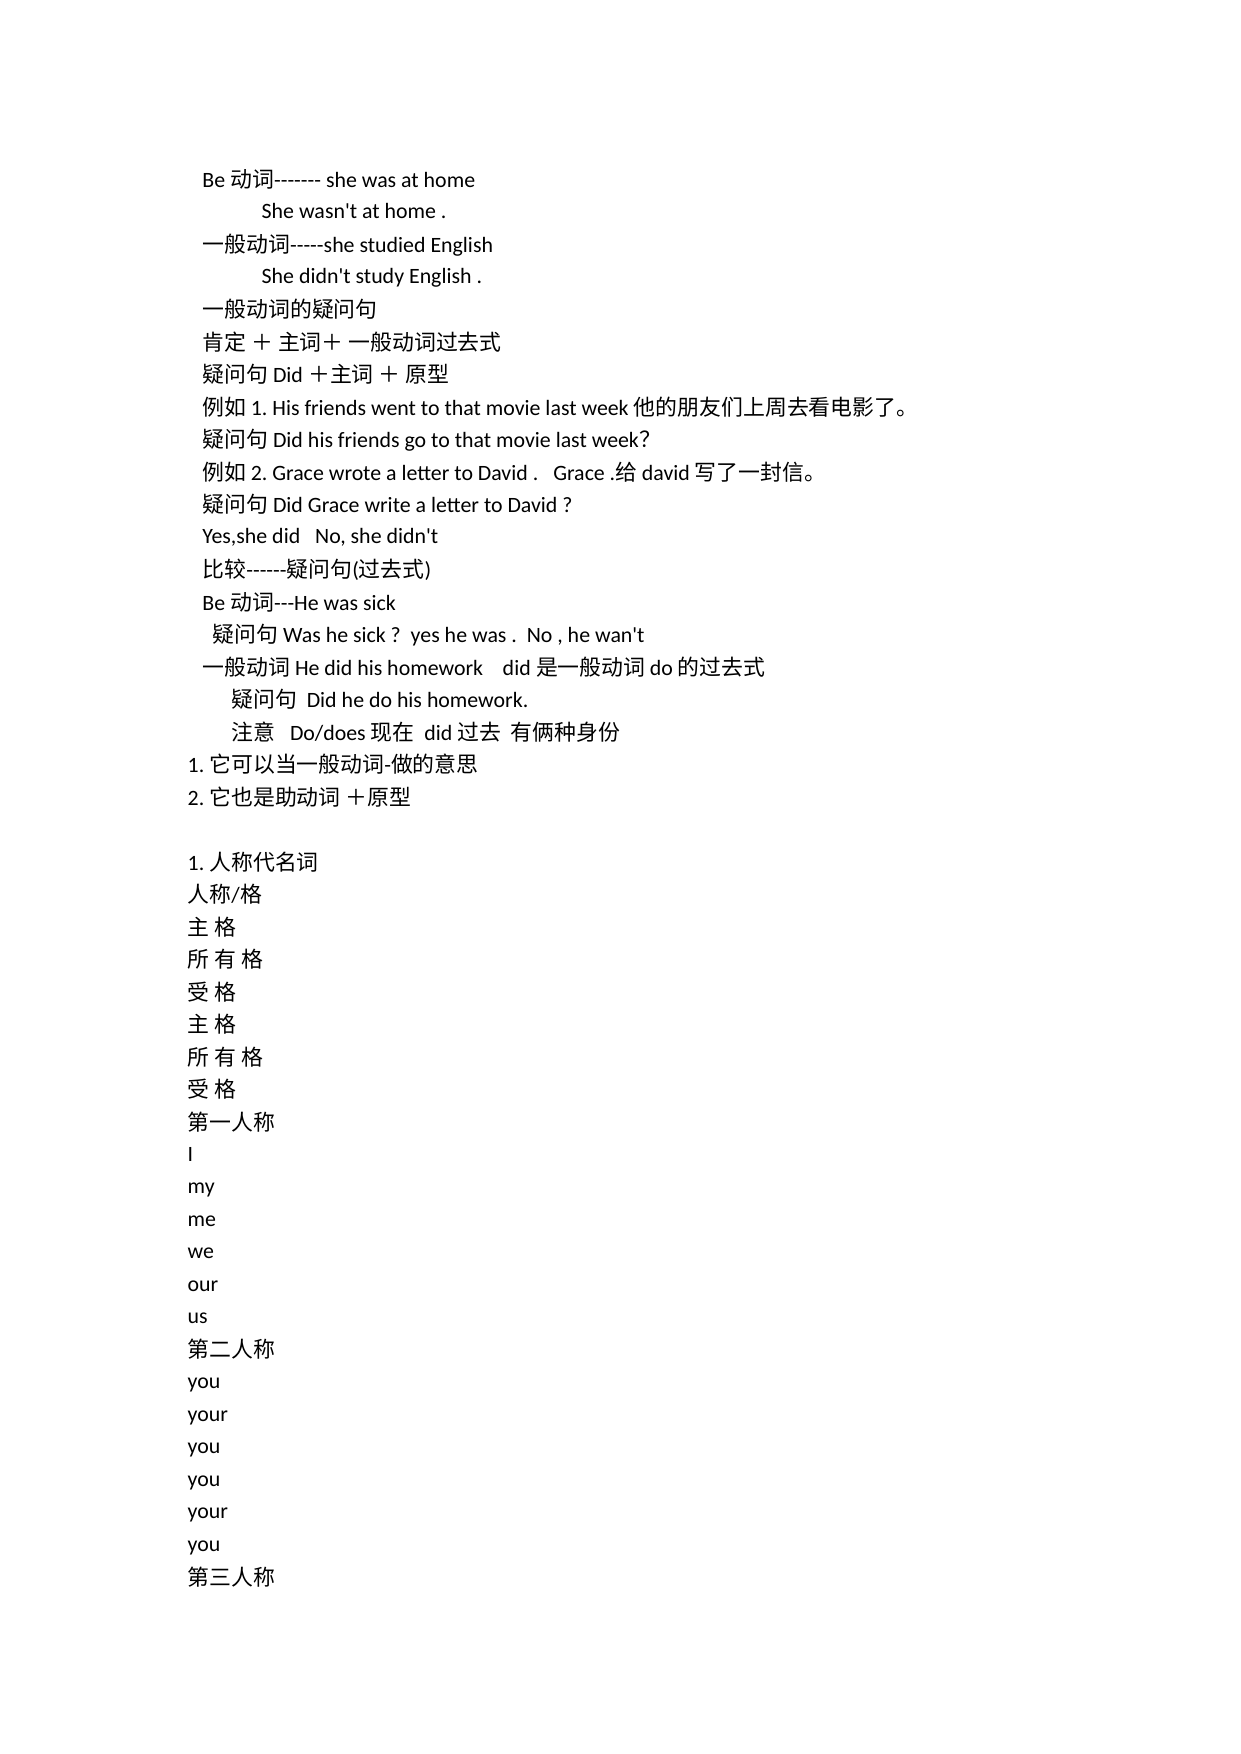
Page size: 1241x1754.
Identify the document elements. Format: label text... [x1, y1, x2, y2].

text 例如1. His friends went to that movie last week 他的朋友们上周去看电影了。 [187, 389, 1053, 422]
text 疑问句 Was he sick ? yes he was . No , he wan't [187, 617, 1053, 649]
text She didn't study English . [187, 259, 1053, 292]
text 1. 它可以当一般动词-做的意思 [187, 747, 1053, 779]
text 疑问句 Did his friends go to that movie last week？ [187, 422, 1053, 454]
text 比较------疑问句(过去式) [187, 552, 1053, 584]
text 疑问句 Did Grace write a letter to David ? [187, 487, 1053, 519]
text 疑问句 Did he do his homework. [187, 682, 1053, 714]
text Be 动词------- she was at home [187, 162, 1053, 194]
text 例如2. Grace wrote a letter to David . Grace .给david 写了一封信。 [187, 454, 1053, 487]
text 一般动词 He did his homework did 是一般动词do 的过去式 [187, 649, 1053, 682]
text 注意 Do/does 现在 did 过去 有俩种身份 [187, 714, 1053, 747]
text 疑问句 Did ＋主词 ＋ 原型 [187, 357, 1053, 389]
text 一般动词的疑问句 [187, 292, 1053, 324]
text 肯定 ＋ 主词＋ 一般动词过去式 [187, 324, 1053, 357]
text She wasn't at home . [187, 194, 1053, 227]
text Yes,she did No, she didn't [187, 519, 1053, 552]
text Be 动词---He was sick [187, 584, 1053, 617]
text 2. 它也是助动词 ＋原型 [187, 779, 1053, 812]
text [187, 877, 1053, 1592]
text 一般动词-----she studied English [187, 227, 1053, 259]
text 1. 人称代名词 [187, 844, 1053, 877]
